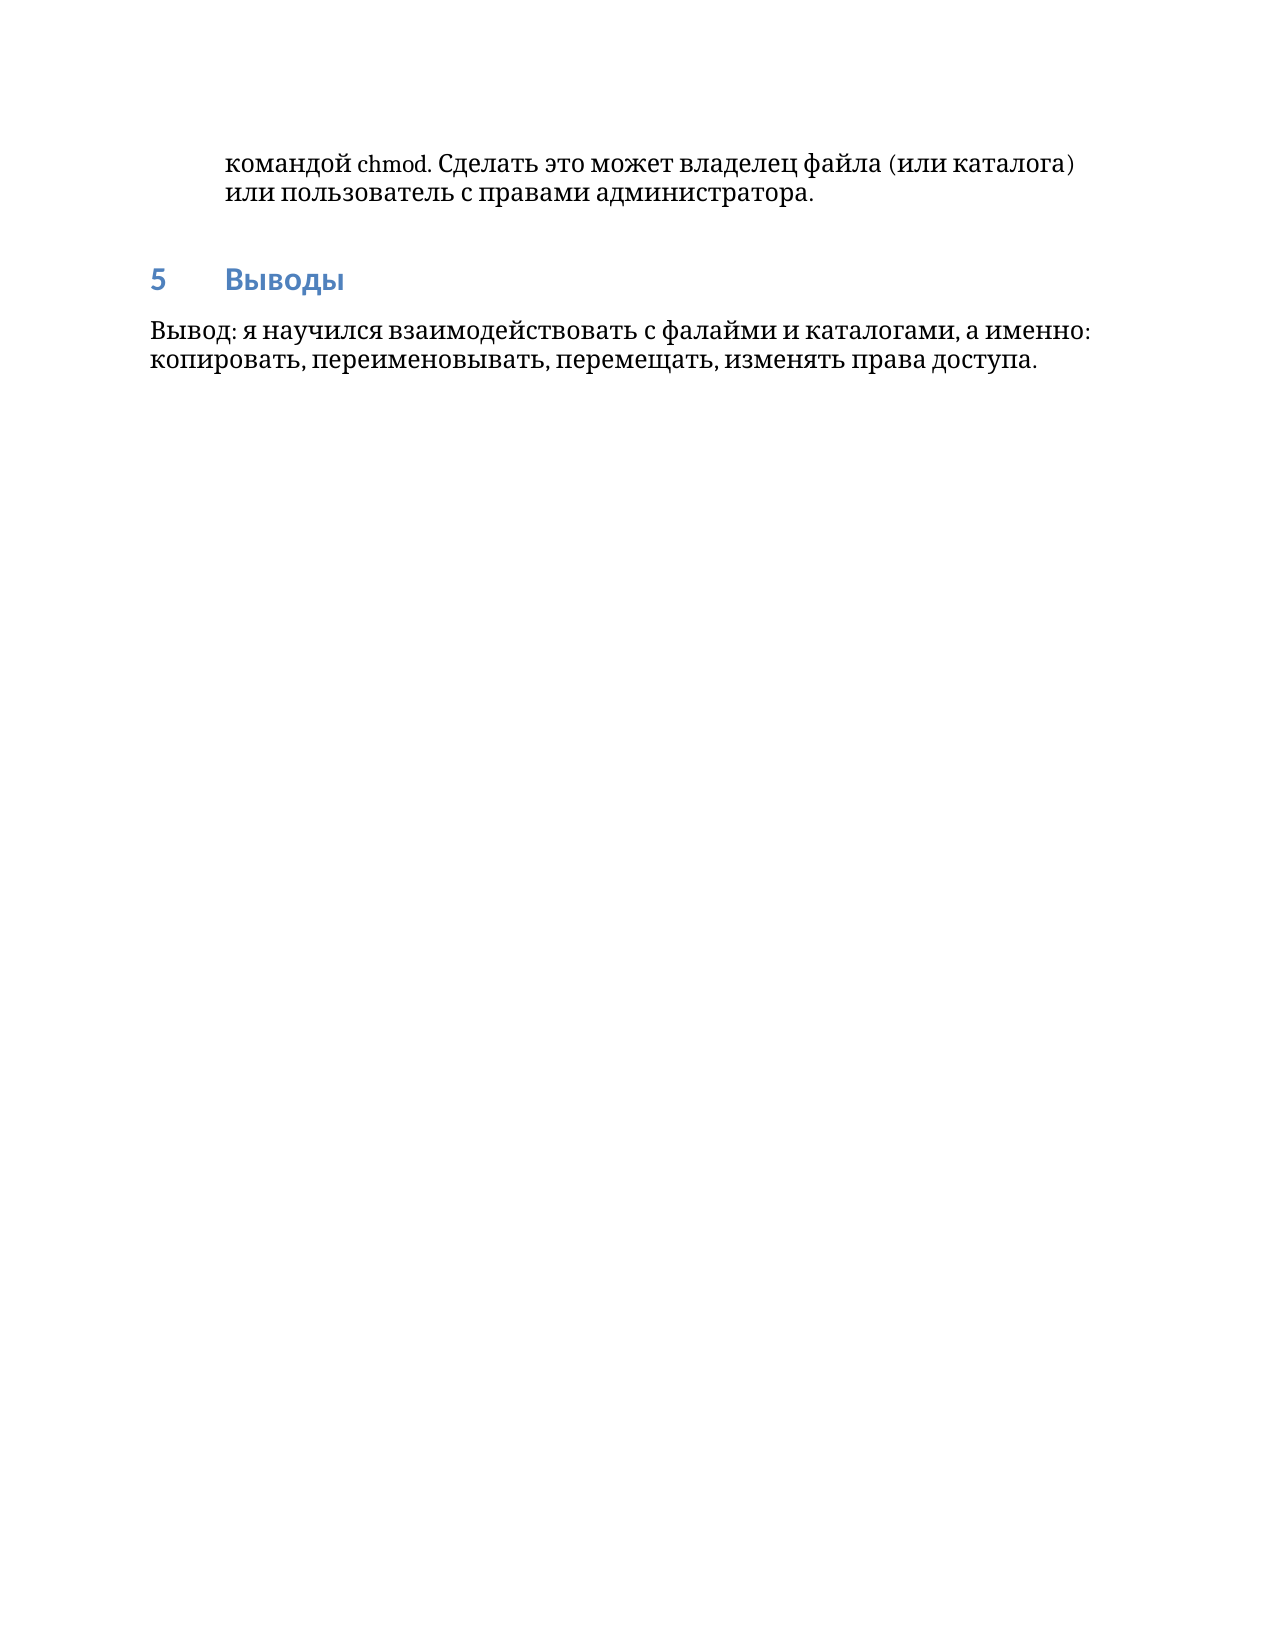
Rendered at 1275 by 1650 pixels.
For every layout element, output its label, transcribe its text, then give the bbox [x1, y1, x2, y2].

subtitle 5 Выводы [150, 257, 1125, 298]
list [175, 150, 1125, 207]
text Вывод: я научился взаимодействовать с фалайми и каталогами, а именно: копировать, переименовывать, перемещать, изменять права доступа. [150, 317, 1125, 374]
